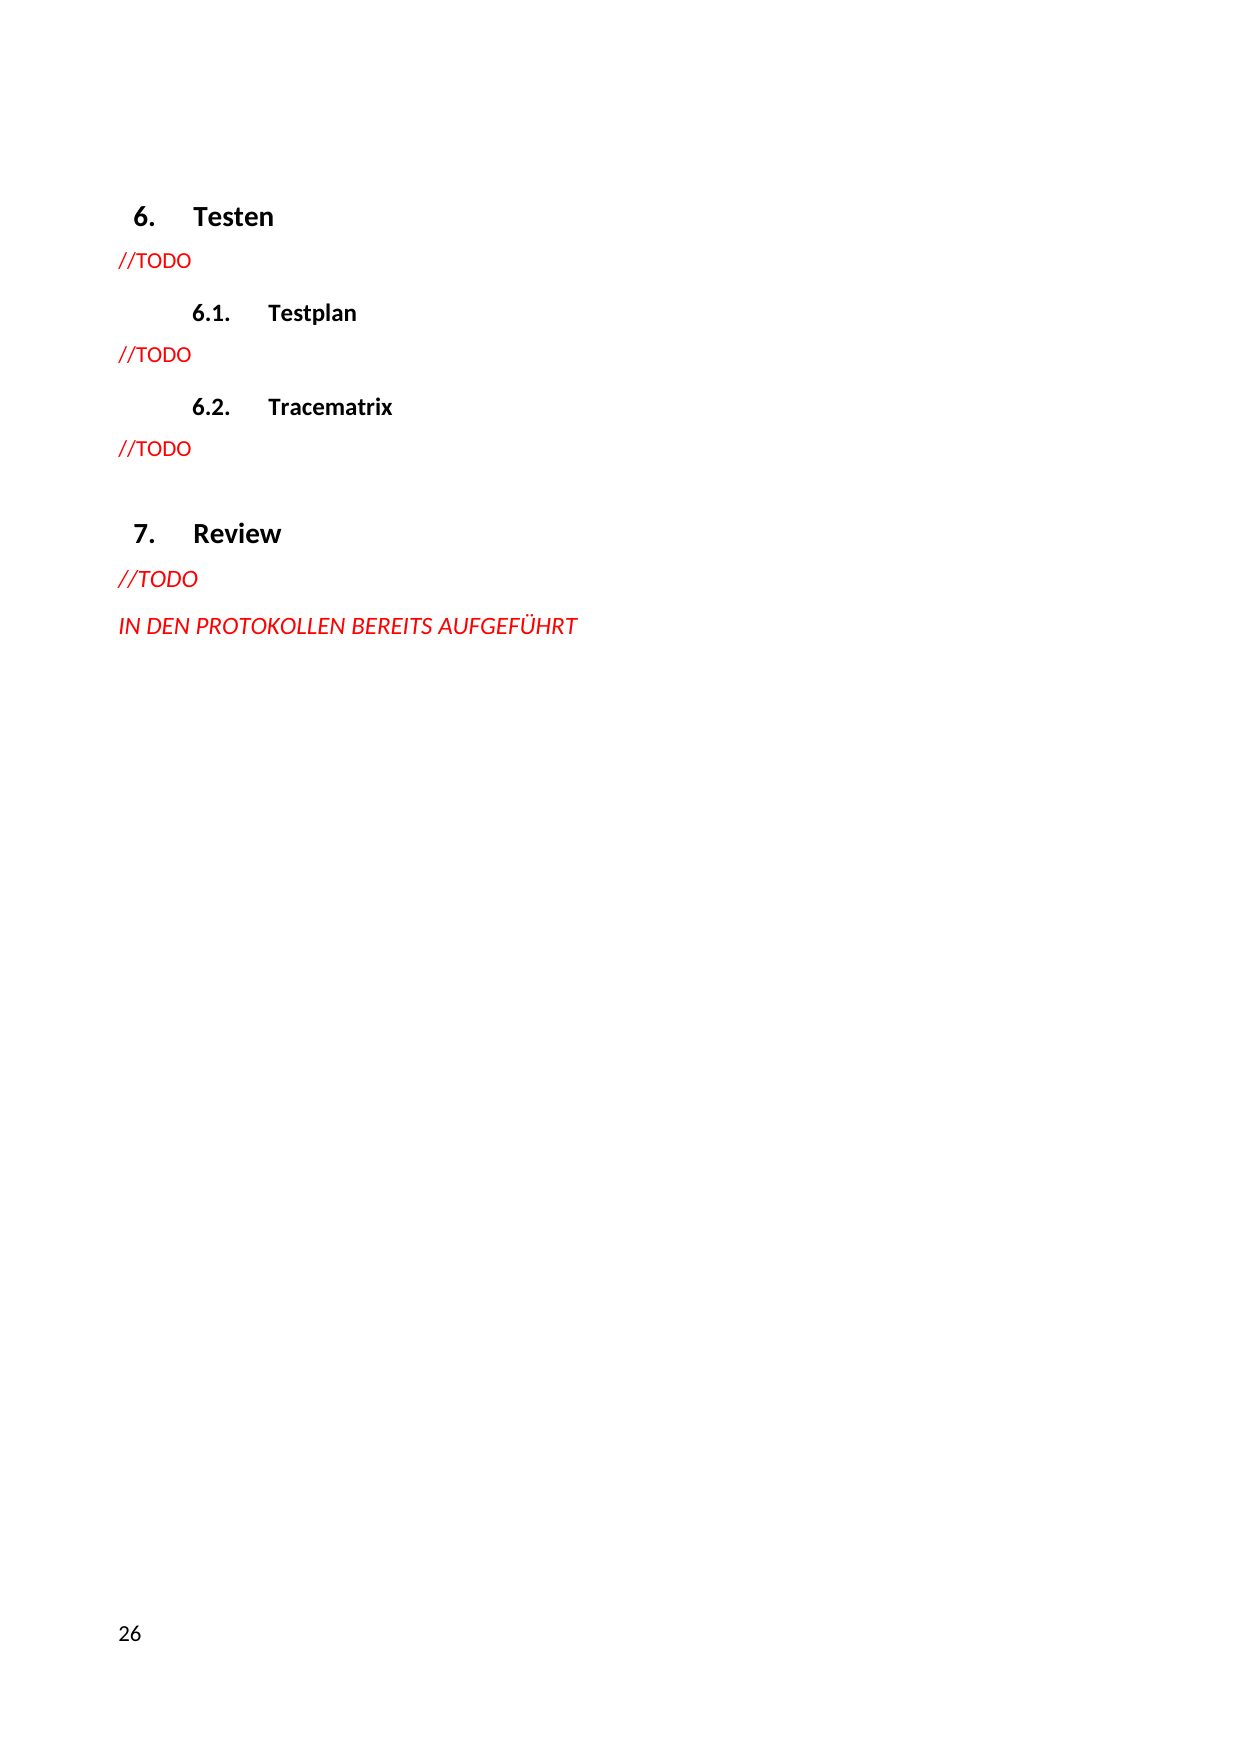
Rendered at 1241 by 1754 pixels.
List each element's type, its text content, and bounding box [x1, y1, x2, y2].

text IN DEN PROTOKOLLEN BEREITS AUFGEFÜHRT [118, 610, 1122, 641]
subtitle Tracematrix [231, 392, 1122, 422]
text //TODO [118, 434, 1122, 463]
text //TODO [118, 341, 1122, 368]
subtitle Testplan [231, 297, 1122, 328]
text //TODO [118, 246, 1122, 274]
text //TODO [118, 563, 1122, 593]
subtitle Testen [156, 198, 1122, 234]
subtitle Review [156, 515, 1122, 550]
